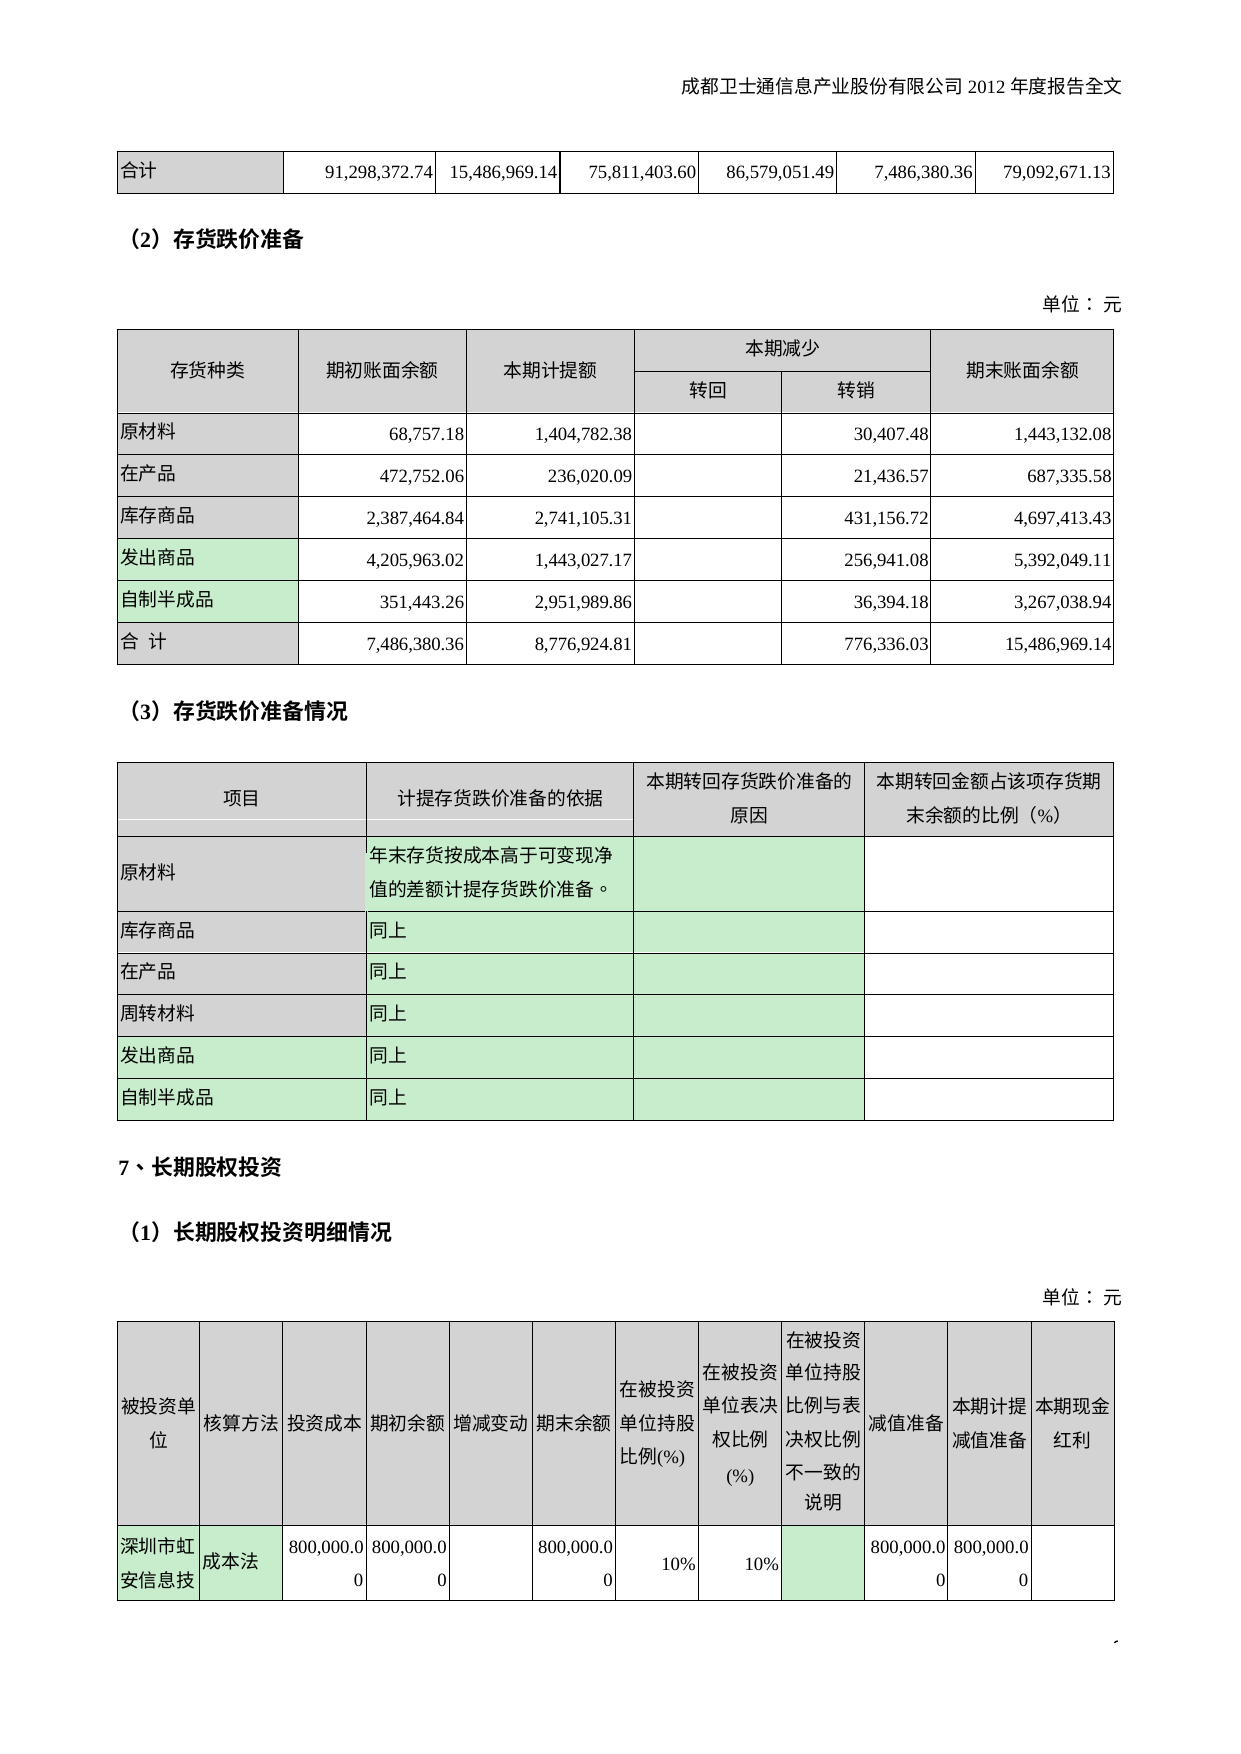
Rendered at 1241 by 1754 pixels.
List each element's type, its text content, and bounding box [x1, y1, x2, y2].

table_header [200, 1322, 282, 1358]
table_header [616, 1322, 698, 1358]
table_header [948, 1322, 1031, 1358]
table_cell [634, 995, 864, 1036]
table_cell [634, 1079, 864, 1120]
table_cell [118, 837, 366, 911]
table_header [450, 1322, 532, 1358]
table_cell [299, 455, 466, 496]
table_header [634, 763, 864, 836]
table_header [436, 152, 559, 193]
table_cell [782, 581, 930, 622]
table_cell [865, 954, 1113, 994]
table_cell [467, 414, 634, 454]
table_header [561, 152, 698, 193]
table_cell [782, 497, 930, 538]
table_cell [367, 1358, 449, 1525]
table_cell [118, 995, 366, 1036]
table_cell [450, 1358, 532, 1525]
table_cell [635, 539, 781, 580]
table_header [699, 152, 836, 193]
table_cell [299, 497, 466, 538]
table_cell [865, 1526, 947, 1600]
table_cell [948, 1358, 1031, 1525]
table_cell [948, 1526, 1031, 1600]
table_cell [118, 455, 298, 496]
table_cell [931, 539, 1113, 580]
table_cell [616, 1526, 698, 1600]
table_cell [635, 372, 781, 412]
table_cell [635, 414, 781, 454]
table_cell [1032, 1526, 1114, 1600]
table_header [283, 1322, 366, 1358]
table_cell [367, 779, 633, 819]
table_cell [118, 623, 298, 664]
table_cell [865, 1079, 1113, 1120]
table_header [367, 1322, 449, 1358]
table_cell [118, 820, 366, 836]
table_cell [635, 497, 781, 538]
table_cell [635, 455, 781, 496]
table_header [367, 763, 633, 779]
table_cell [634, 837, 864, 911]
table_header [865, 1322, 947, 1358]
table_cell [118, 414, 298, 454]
text 单位： 元 [102, 1284, 1122, 1309]
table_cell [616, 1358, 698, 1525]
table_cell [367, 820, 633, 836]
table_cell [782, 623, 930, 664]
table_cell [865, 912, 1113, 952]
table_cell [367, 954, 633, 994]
subtitle （1）长期股权投资明细情况 [118, 1217, 1138, 1247]
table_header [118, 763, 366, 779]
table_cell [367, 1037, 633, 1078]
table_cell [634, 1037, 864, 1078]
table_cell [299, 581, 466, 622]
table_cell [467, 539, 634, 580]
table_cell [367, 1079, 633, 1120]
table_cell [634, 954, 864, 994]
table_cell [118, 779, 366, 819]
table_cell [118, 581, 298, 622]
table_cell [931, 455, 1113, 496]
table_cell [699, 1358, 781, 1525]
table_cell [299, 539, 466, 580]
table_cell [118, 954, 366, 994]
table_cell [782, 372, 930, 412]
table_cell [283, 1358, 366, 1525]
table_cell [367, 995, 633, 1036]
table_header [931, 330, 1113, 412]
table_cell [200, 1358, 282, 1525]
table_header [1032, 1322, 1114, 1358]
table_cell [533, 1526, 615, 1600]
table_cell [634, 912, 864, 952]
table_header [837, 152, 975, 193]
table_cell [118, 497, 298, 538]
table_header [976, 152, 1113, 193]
text 单位： 元 [102, 292, 1122, 317]
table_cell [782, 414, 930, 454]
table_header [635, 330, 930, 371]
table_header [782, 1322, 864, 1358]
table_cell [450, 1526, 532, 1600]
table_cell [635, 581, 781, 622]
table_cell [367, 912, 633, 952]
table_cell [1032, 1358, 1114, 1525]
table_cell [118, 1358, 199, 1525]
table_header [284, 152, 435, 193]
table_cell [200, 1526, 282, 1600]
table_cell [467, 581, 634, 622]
subtitle （2）存货跌价准备 [118, 224, 1138, 254]
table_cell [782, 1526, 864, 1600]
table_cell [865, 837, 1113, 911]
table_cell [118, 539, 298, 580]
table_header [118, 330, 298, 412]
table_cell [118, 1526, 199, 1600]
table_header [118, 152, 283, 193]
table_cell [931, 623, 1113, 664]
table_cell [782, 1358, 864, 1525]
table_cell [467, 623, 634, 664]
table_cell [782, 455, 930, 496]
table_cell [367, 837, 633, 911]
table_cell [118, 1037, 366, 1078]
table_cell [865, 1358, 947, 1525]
subtitle （3）存货跌价准备情况 [118, 696, 1138, 725]
subtitle 7、长期股权投资 [118, 1152, 1138, 1182]
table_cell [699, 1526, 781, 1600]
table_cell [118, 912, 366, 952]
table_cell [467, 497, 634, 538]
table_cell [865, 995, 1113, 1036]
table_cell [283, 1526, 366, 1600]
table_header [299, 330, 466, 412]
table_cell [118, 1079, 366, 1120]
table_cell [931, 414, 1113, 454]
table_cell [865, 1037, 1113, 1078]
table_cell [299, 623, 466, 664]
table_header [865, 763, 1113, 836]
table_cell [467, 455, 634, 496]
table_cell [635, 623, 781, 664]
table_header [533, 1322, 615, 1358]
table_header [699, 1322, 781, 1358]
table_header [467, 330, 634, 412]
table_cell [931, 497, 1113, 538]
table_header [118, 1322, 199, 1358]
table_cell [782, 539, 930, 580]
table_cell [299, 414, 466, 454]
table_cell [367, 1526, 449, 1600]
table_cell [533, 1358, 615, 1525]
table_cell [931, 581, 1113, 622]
